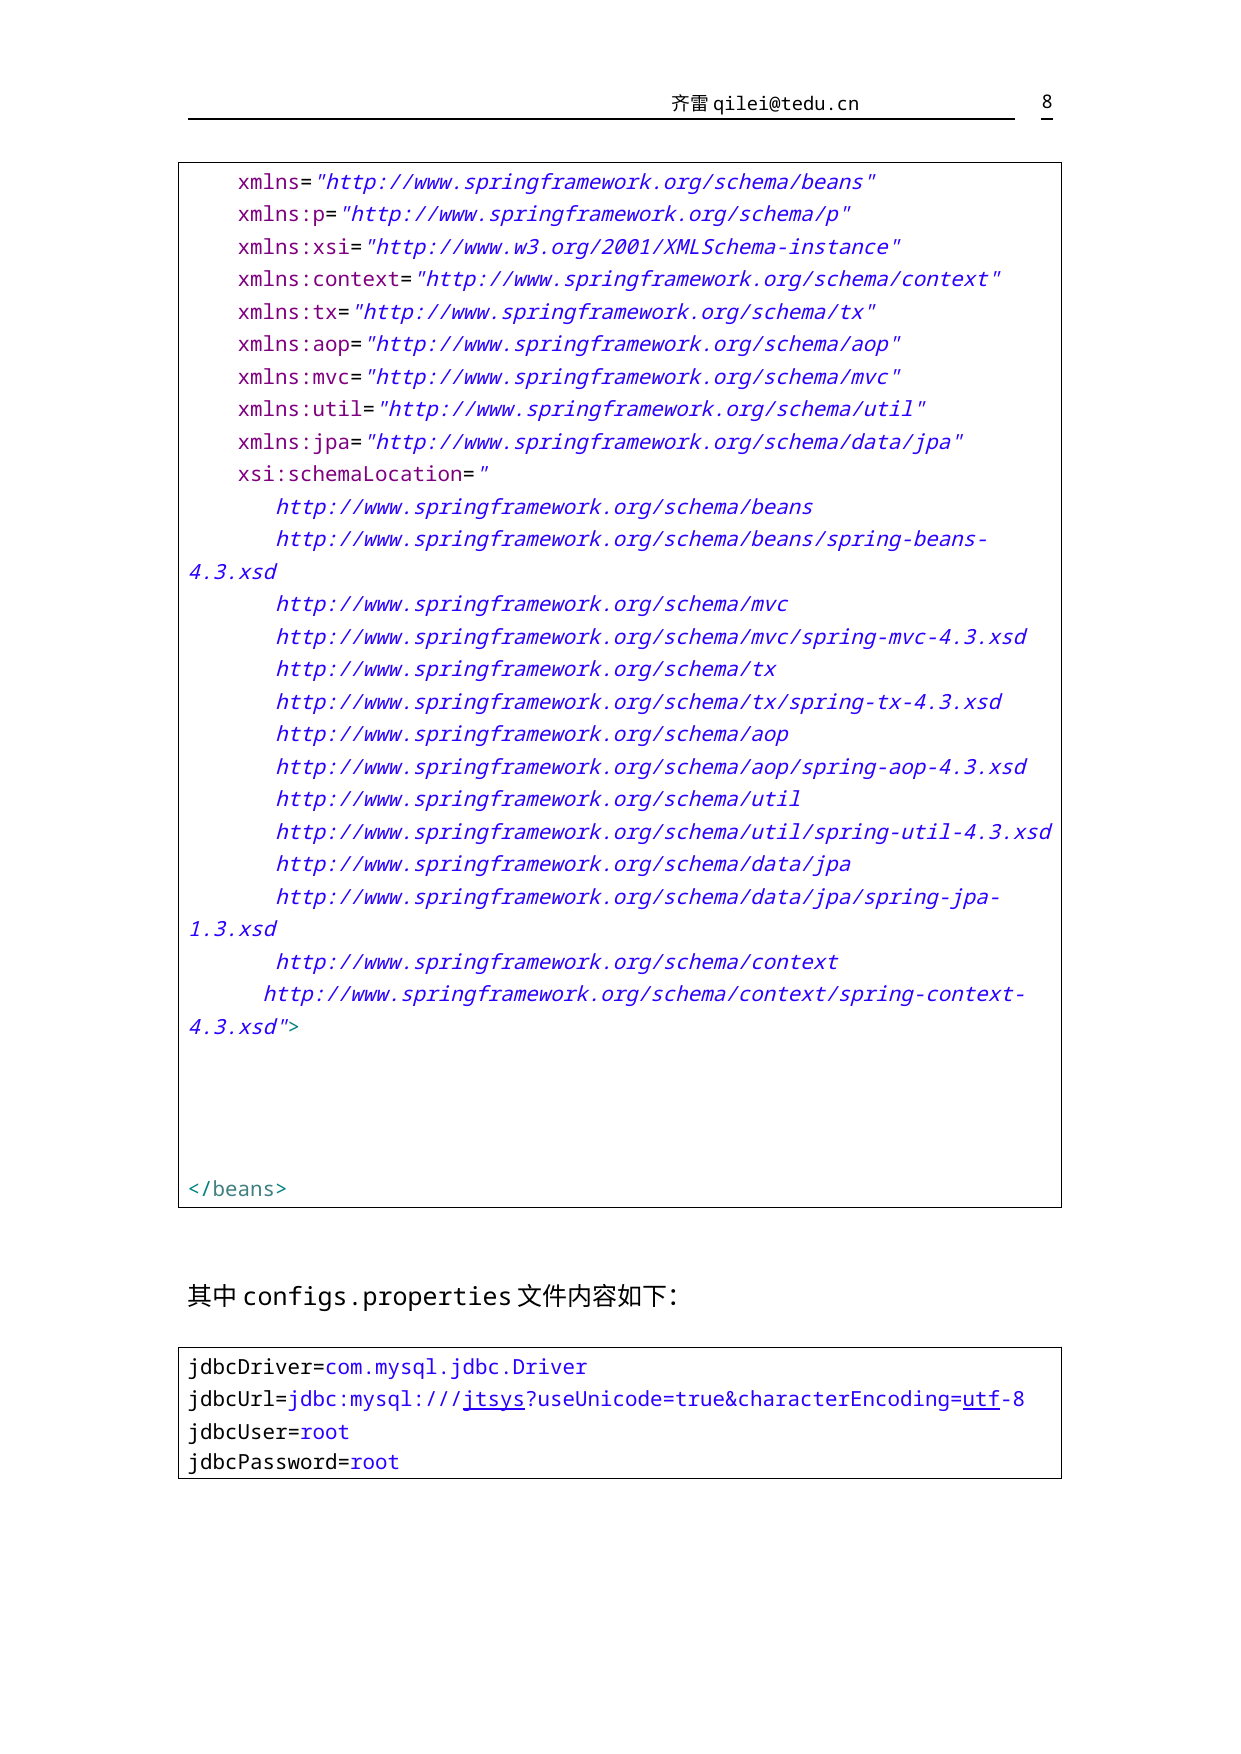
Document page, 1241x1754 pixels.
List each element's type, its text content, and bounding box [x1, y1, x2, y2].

text http://www.springframework.org/schema/beans [187, 490, 1053, 523]
text xmlns:p="http://www.springframework.org/schema/p" [187, 198, 1053, 230]
text xmlns:util="http://www.springframework.org/schema/util" [187, 393, 1053, 425]
text http://www.springframework.org/schema/data/jpa/spring-jpa-1.3.xsd [187, 880, 1053, 945]
text xmlns:aop="http://www.springframework.org/schema/aop" [187, 328, 1053, 360]
text 其中configs.properties文件内容如下： [187, 1276, 1053, 1313]
text http://www.springframework.org/schema/tx [187, 653, 1053, 685]
text http://www.springframework.org/schema/mvc [187, 588, 1053, 620]
text jdbcUrl=jdbc:mysql:///jtsys?useUnicode=true&characterEncoding=utf-8 [187, 1382, 1053, 1415]
text xmlns:mvc="http://www.springframework.org/schema/mvc" [187, 360, 1053, 393]
text http://www.springframework.org/schema/util [187, 783, 1053, 815]
text </beans> [179, 1169, 1061, 1207]
text http://www.springframework.org/schema/tx/spring-tx-4.3.xsd [187, 685, 1053, 718]
text http://www.springframework.org/schema/data/jpa [187, 848, 1053, 880]
text xmlns:context="http://www.springframework.org/schema/context" [187, 263, 1053, 295]
text jdbcDriver=com.mysql.jdbc.Driver [179, 1348, 1061, 1382]
text jdbcUser=root [187, 1415, 1053, 1444]
text http://www.springframework.org/schema/context [187, 945, 1053, 978]
text xmlns:jpa="http://www.springframework.org/schema/data/jpa" [187, 425, 1053, 458]
text http://www.springframework.org/schema/aop [187, 718, 1053, 750]
text http://www.springframework.org/schema/beans/spring-beans-4.3.xsd [187, 523, 1053, 588]
text http://www.springframework.org/schema/util/spring-util-4.3.xsd [187, 815, 1053, 848]
text xmlns="http://www.springframework.org/schema/beans" [179, 163, 1061, 198]
text xmlns:tx="http://www.springframework.org/schema/tx" [187, 295, 1053, 328]
text xmlns:xsi="http://www.w3.org/2001/XMLSchema-instance" [187, 230, 1053, 263]
text http://www.springframework.org/schema/context/spring-context-4.3.xsd"> [187, 978, 1053, 1043]
text http://www.springframework.org/schema/mvc/spring-mvc-4.3.xsd [187, 620, 1053, 653]
text http://www.springframework.org/schema/aop/spring-aop-4.3.xsd [187, 750, 1053, 783]
text xsi:schemaLocation=" [187, 458, 1053, 490]
text jdbcPassword=root [179, 1444, 1061, 1478]
